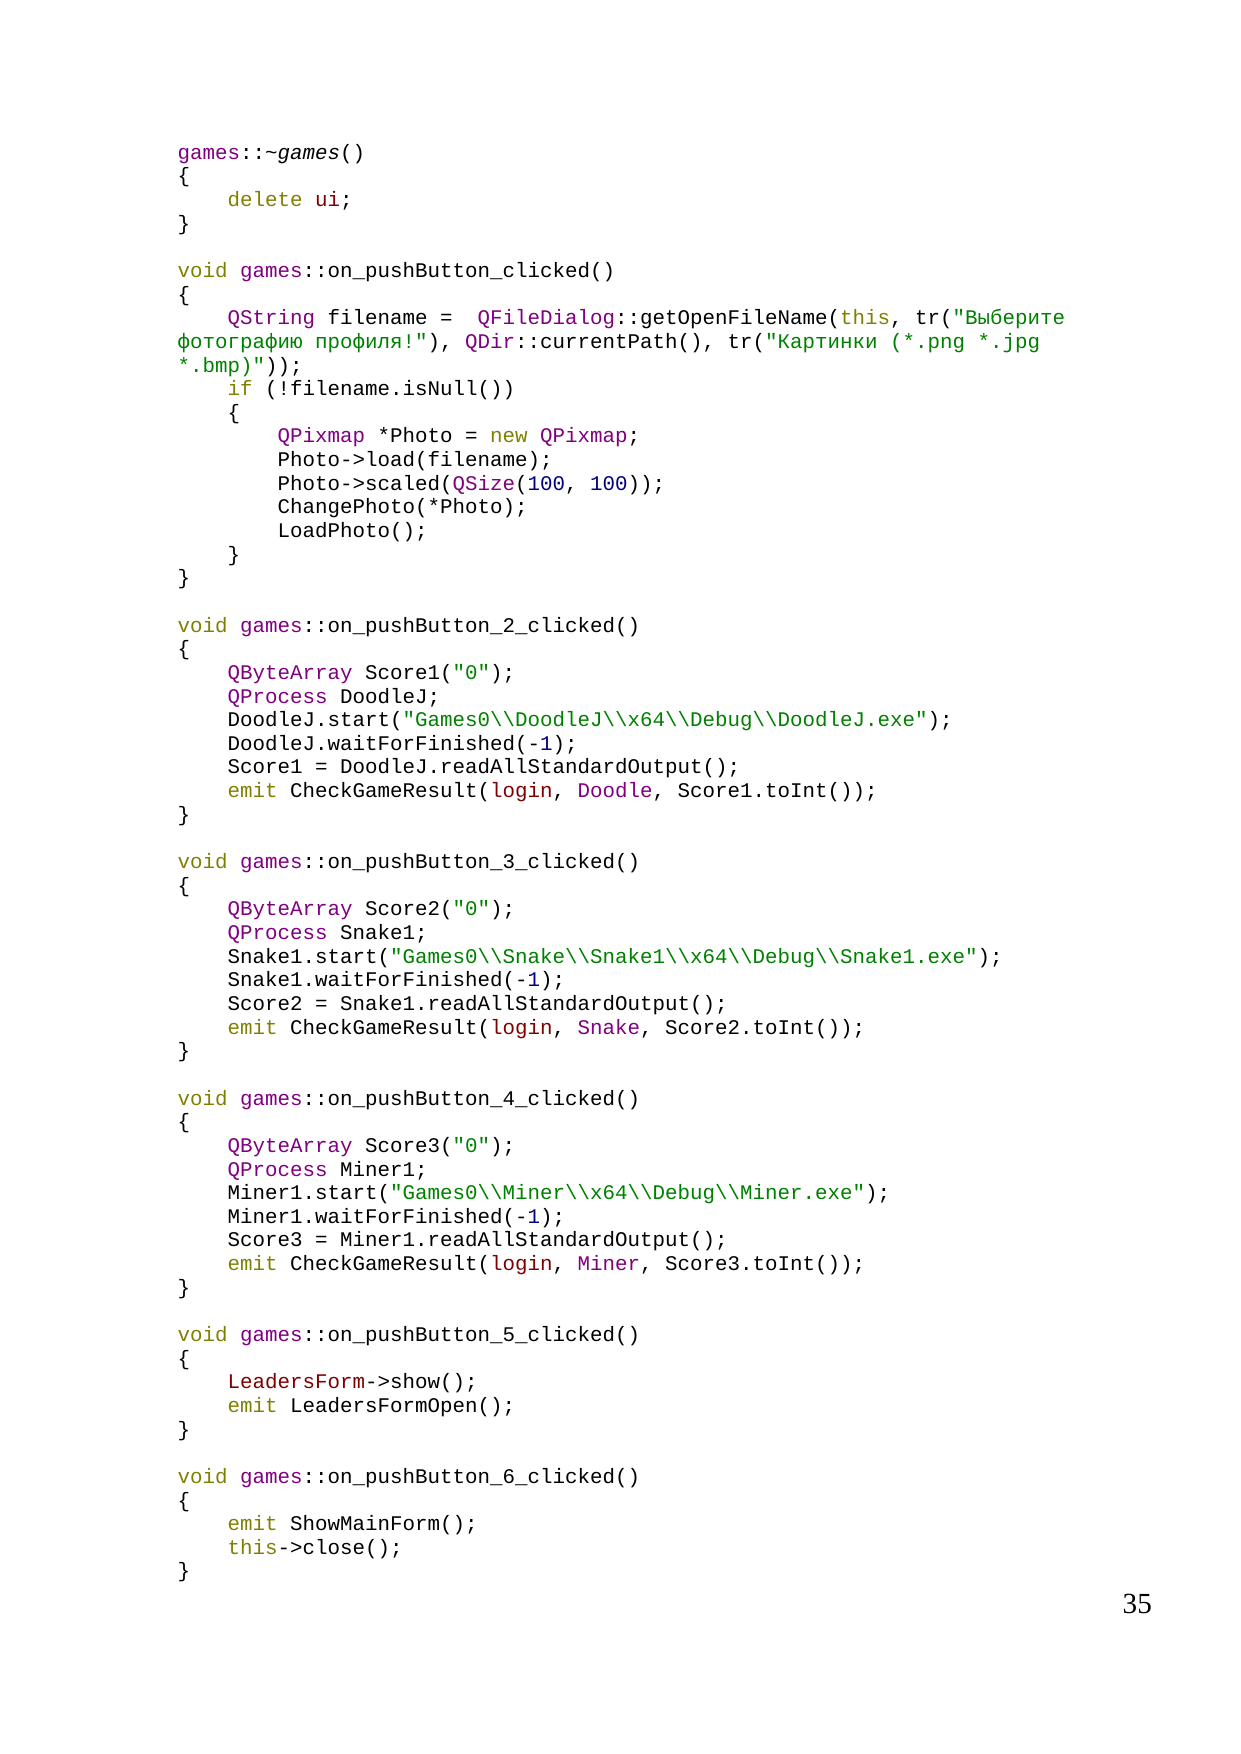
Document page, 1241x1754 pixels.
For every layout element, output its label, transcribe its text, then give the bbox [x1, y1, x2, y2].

text { [177, 1348, 1152, 1371]
text QByteArray Score2("0"); [177, 898, 1152, 922]
text ChangePhoto(*Photo); [177, 496, 1152, 520]
text Snake1.waitForFinished(-1); [177, 969, 1152, 993]
text } [177, 1040, 1152, 1064]
text QByteArray Score1("0"); [177, 662, 1152, 686]
text Score1 = DoodleJ.readAllStandardOutput(); [177, 757, 1152, 780]
text QString filename = QFileDialog::getOpenFileName(this, tr("Выберите фотографию профиля!"), QDir::currentPath(), tr("Картинки (*.png *.jpg *.bmp)")); [177, 307, 1152, 378]
text delete ui; [177, 189, 1152, 213]
text } [177, 567, 1152, 591]
text QPixmap *Photo = new QPixmap; [177, 426, 1152, 449]
text QProcess Snake1; [177, 922, 1152, 946]
text { [177, 1489, 1152, 1513]
text { [177, 284, 1152, 307]
text DoodleJ.waitForFinished(-1); [177, 733, 1152, 757]
text emit ShowMainForm(); [177, 1513, 1152, 1537]
text } [177, 1561, 1152, 1584]
text Miner1.waitForFinished(-1); [177, 1206, 1152, 1229]
text void games::on_pushButton_5_clicked() [177, 1324, 1152, 1348]
text void games::on_pushButton_clicked() [177, 260, 1152, 284]
text Photo->scaled(QSize(100, 100)); [177, 473, 1152, 496]
text { [177, 165, 1152, 189]
text Miner1.start("Games0\\Miner\\x64\\Debug\\Miner.exe"); [177, 1182, 1152, 1206]
text Score3 = Miner1.readAllStandardOutput(); [177, 1229, 1152, 1253]
text LoadPhoto(); [177, 520, 1152, 544]
text Photo->load(filename); [177, 449, 1152, 473]
text Snake1.start("Games0\\Snake\\Snake1\\x64\\Debug\\Snake1.exe"); [177, 946, 1152, 969]
text if (!filename.isNull()) [177, 378, 1152, 402]
text } [177, 544, 1152, 567]
text { [177, 638, 1152, 662]
text void games::on_pushButton_4_clicked() [177, 1088, 1152, 1111]
text LeadersForm->show(); [177, 1371, 1152, 1395]
text Score2 = Snake1.readAllStandardOutput(); [177, 993, 1152, 1017]
text this->close(); [177, 1537, 1152, 1561]
text emit CheckGameResult(login, Miner, Score3.toInt()); [177, 1253, 1152, 1277]
text QProcess DoodleJ; [177, 686, 1152, 709]
text void games::on_pushButton_6_clicked() [177, 1466, 1152, 1489]
text void games::on_pushButton_2_clicked() [177, 615, 1152, 638]
text } [177, 804, 1152, 827]
text } [177, 213, 1152, 236]
text emit LeadersFormOpen(); [177, 1395, 1152, 1419]
text DoodleJ.start("Games0\\DoodleJ\\x64\\Debug\\DoodleJ.exe"); [177, 709, 1152, 733]
text } [177, 1277, 1152, 1300]
text { [177, 402, 1152, 426]
text QByteArray Score3("0"); [177, 1135, 1152, 1158]
text QProcess Miner1; [177, 1158, 1152, 1182]
text } [177, 1419, 1152, 1442]
text emit CheckGameResult(login, Doodle, Score1.toInt()); [177, 780, 1152, 804]
text games::~games() [177, 142, 1152, 165]
text emit CheckGameResult(login, Snake, Score2.toInt()); [177, 1017, 1152, 1040]
text void games::on_pushButton_3_clicked() [177, 851, 1152, 875]
text { [177, 875, 1152, 898]
text { [177, 1111, 1152, 1135]
